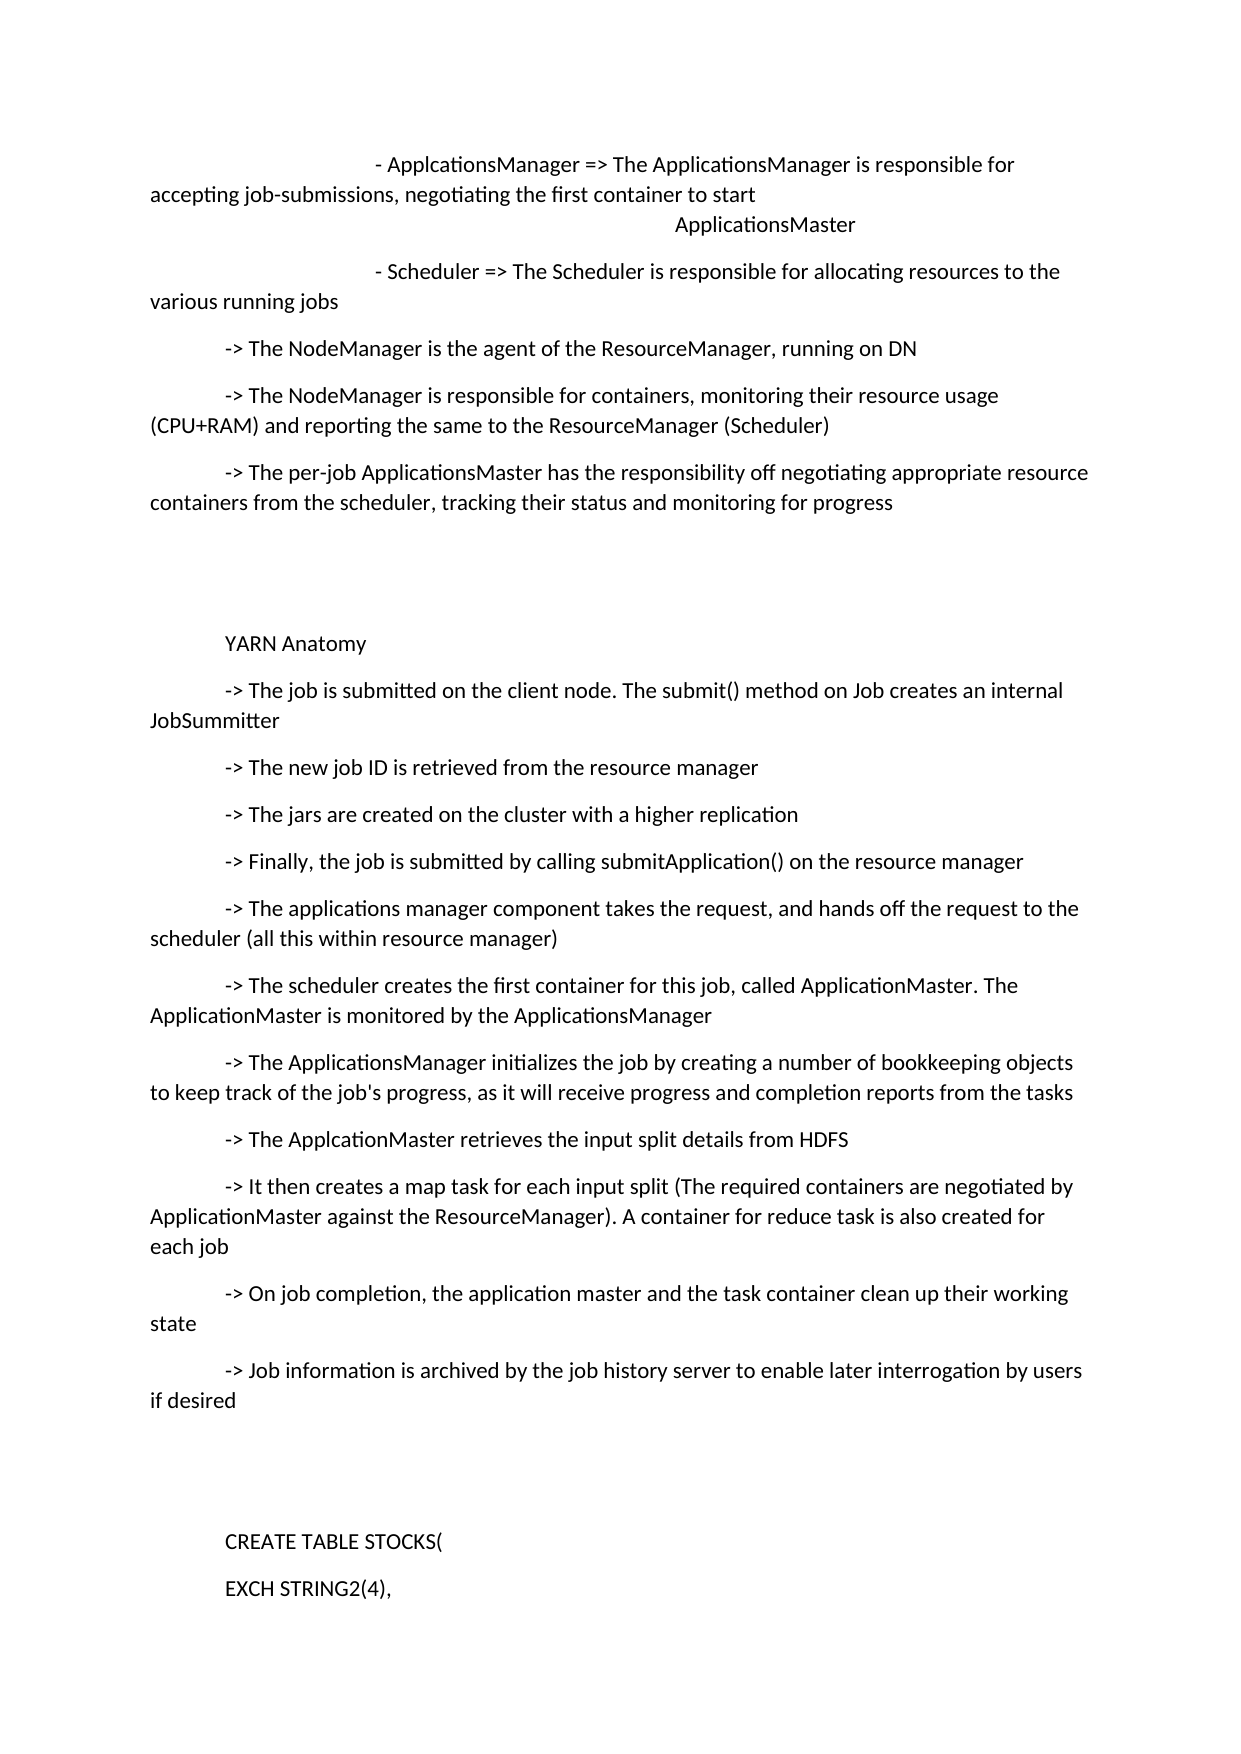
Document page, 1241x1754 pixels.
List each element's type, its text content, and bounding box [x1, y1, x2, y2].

text -> The new job ID is retrieved from the resource manager [150, 753, 1090, 781]
text - Scheduler => The Scheduler is responsible for allocating resources to the various running jobs [150, 257, 1090, 316]
text YARN Anatomy [150, 629, 1090, 657]
text -> The job is submitted on the client node. The submit() method on Job creates an internal JobSummitter [150, 676, 1090, 734]
text -> The per-job ApplicationsMaster has the responsibility off negotiating appropriate resource containers from the scheduler, tracking their status and monitoring for progress [150, 458, 1090, 517]
text -> On job completion, the application master and the task container clean up their working state [150, 1279, 1090, 1337]
text -> The scheduler creates the first container for this job, called ApplicationMaster. The ApplicationMaster is monitored by the ApplicationsManager [150, 971, 1090, 1029]
text - ApplcationsManager => The ApplicationsManager is responsible for accepting job-submissions, negotiating the first container to start ApplicationsMaster [150, 150, 1090, 238]
text -> The ApplicationsManager initializes the job by creating a number of bookkeeping objects to keep track of the job's progress, as it will receive progress and completion reports from the tasks [150, 1048, 1090, 1106]
text CREATE TABLE STOCKS( [150, 1527, 1090, 1555]
text -> The applications manager component takes the request, and hands off the request to the scheduler (all this within resource manager) [150, 894, 1090, 952]
text -> The NodeManager is the agent of the ResourceManager, running on DN [150, 334, 1090, 362]
text -> Job information is archived by the job history server to enable later interrogation by users if desired [150, 1356, 1090, 1414]
text -> Finally, the job is submitted by calling submitApplication() on the resource manager [150, 847, 1090, 875]
text -> The NodeManager is responsible for containers, monitoring their resource usage (CPU+RAM) and reporting the same to the ResourceManager (Scheduler) [150, 381, 1090, 439]
text EXCH STRING2(4), [150, 1574, 1090, 1602]
text -> The jars are created on the cluster with a higher replication [150, 800, 1090, 828]
text -> The ApplcationMaster retrieves the input split details from HDFS [150, 1125, 1090, 1153]
text -> It then creates a map task for each input split (The required containers are negotiated by ApplicationMaster against the ResourceManager). A container for reduce task is also created for each job [150, 1172, 1090, 1260]
